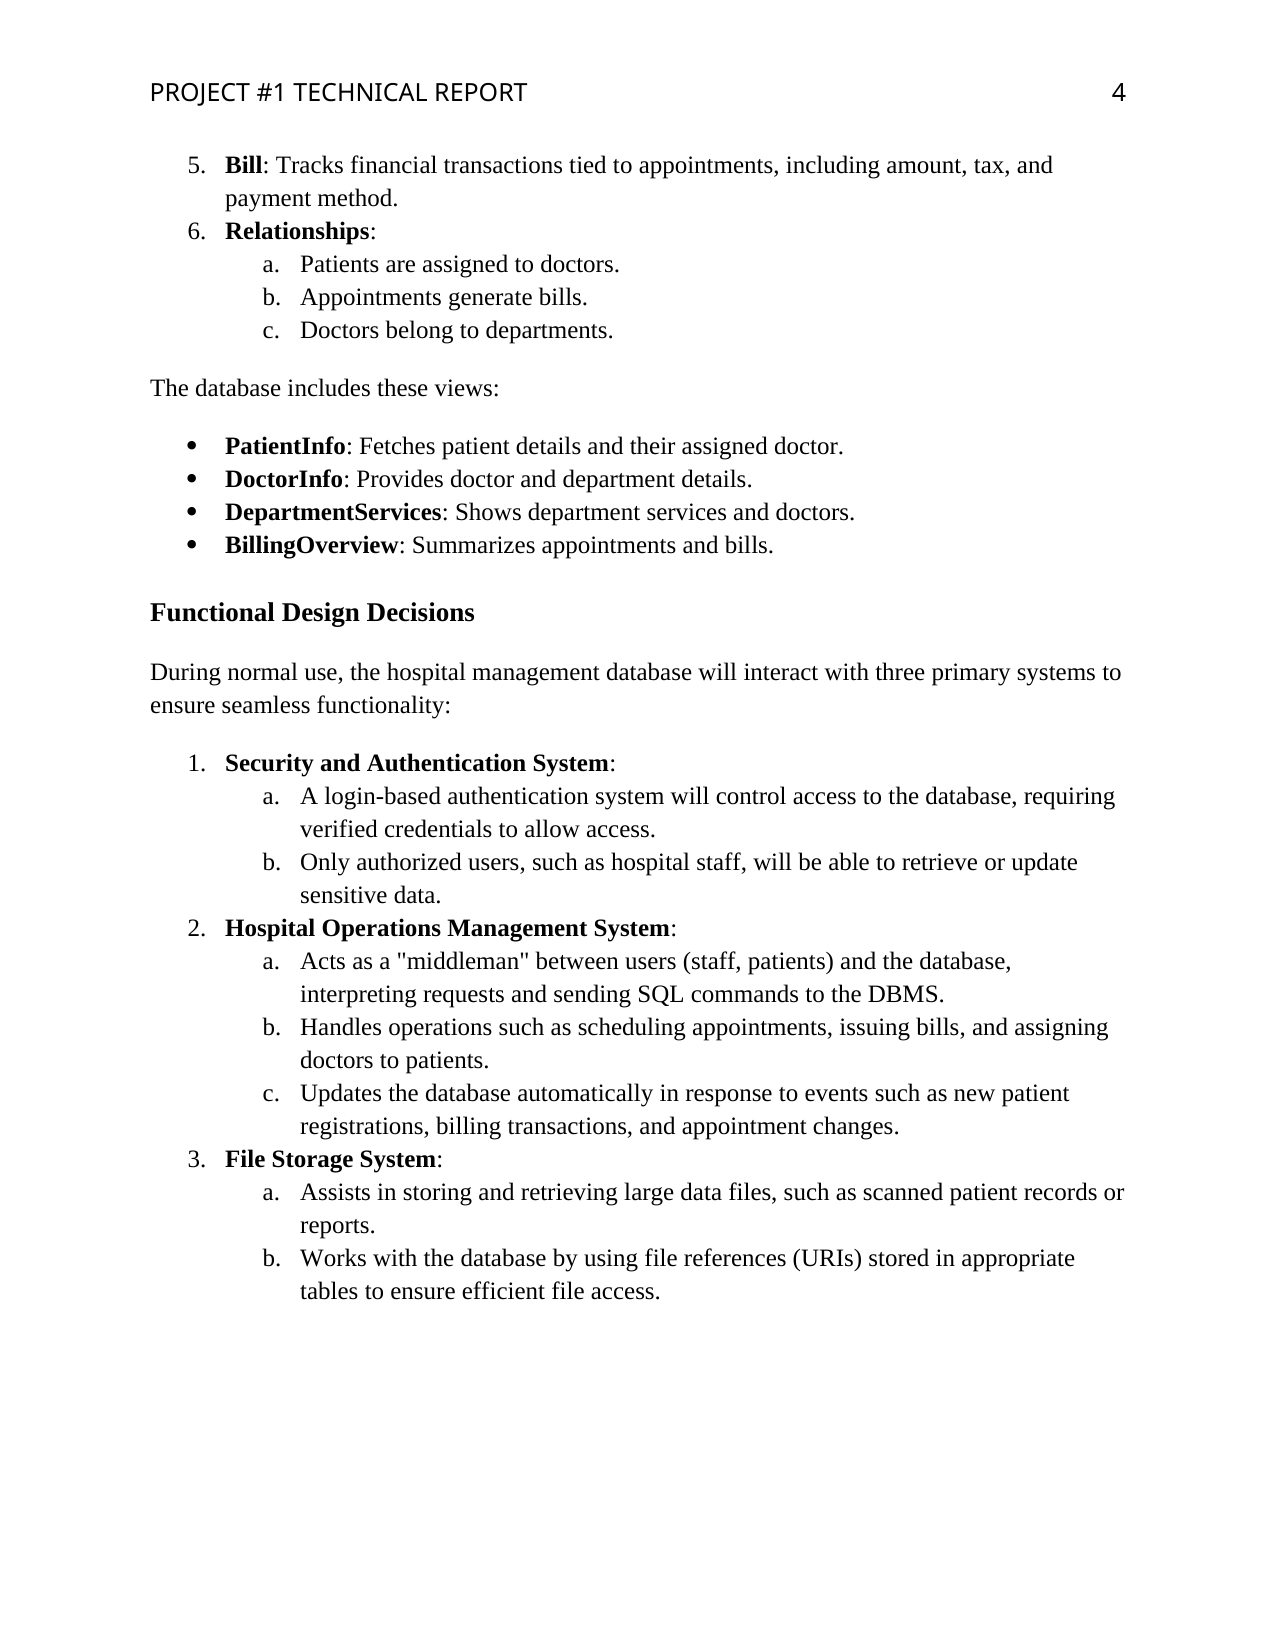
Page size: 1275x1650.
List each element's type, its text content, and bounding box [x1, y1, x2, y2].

list Handles operations such as scheduling appointments, issuing bills, and assigning doctors to patients. [262, 1012, 1125, 1074]
list Bill: Tracks financial transactions tied to appointments, including amount, tax, and payment method. [187, 150, 1125, 212]
text During normal use, the hospital management database will interact with three primary systems to ensure seamless functionality: [150, 657, 1125, 719]
list DoctorInfo: Provides doctor and department details. [187, 464, 1125, 493]
list Hospital Operations Management System: [187, 913, 1125, 942]
list Updates the database automatically in response to events such as new patient registrations, billing transactions, and appointment changes. [262, 1078, 1125, 1140]
list Works with the database by using file references (URIs) stored in appropriate tables to ensure efficient file access. [262, 1243, 1125, 1305]
list Only authorized users, such as hospital staff, will be able to retrieve or update sensitive data. [262, 847, 1125, 909]
list Appointments generate bills. [262, 282, 1125, 311]
list DepartmentServices: Shows department services and doctors. [187, 497, 1125, 526]
list PatientInfo: Fetches patient details and their assigned doctor. [187, 431, 1125, 460]
text The database includes these views: [150, 373, 1125, 402]
list Relationships: [187, 216, 1125, 245]
list BillingOverview: Summarizes appointments and bills. [187, 530, 1125, 559]
list Acts as a "middleman" between users (staff, patients) and the database, interpreting requests and sending SQL commands to the DBMS. [262, 946, 1125, 1008]
text Functional Design Decisions [150, 596, 1125, 627]
list Security and Authentication System: [187, 748, 1125, 777]
list Patients are assigned to doctors. [262, 249, 1125, 278]
list File Storage System: [187, 1144, 1125, 1173]
list A login-based authentication system will control access to the database, requiring verified credentials to allow access. [262, 781, 1125, 843]
list Assists in storing and retrieving large data files, such as scanned patient records or reports. [262, 1177, 1125, 1239]
list Doctors belong to departments. [262, 315, 1125, 344]
